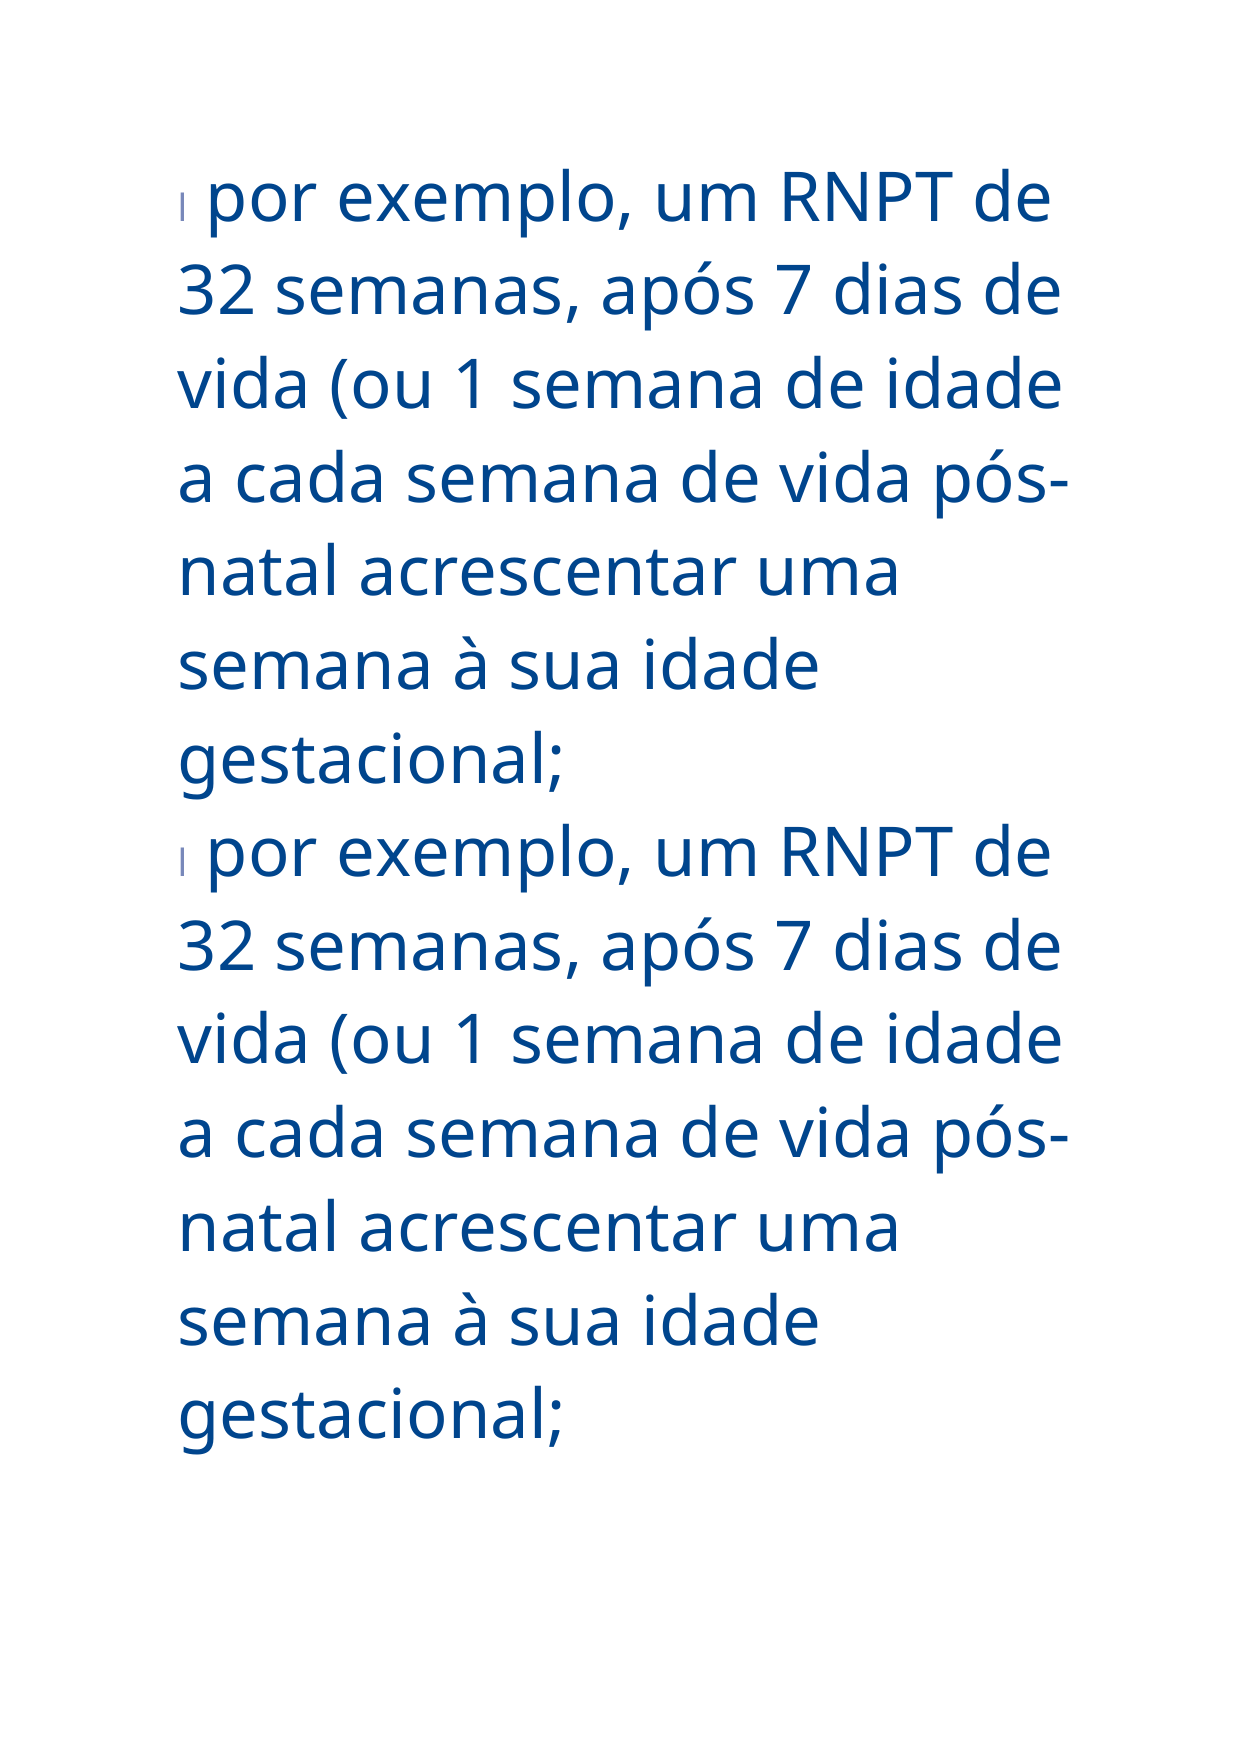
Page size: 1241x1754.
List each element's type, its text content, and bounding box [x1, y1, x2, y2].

text l por exemplo, um RNPT de 32 semanas, após 7 dias de vida (ou 1 semana de idade [177, 148, 1122, 428]
text l por exemplo, um RNPT de 32 semanas, após 7 dias de vida (ou 1 semana de idade [177, 803, 1122, 1084]
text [177, 428, 1122, 803]
text a cada semana de vida pós-natal acrescentar uma semana à sua idade gestacional; [177, 1084, 1122, 1459]
